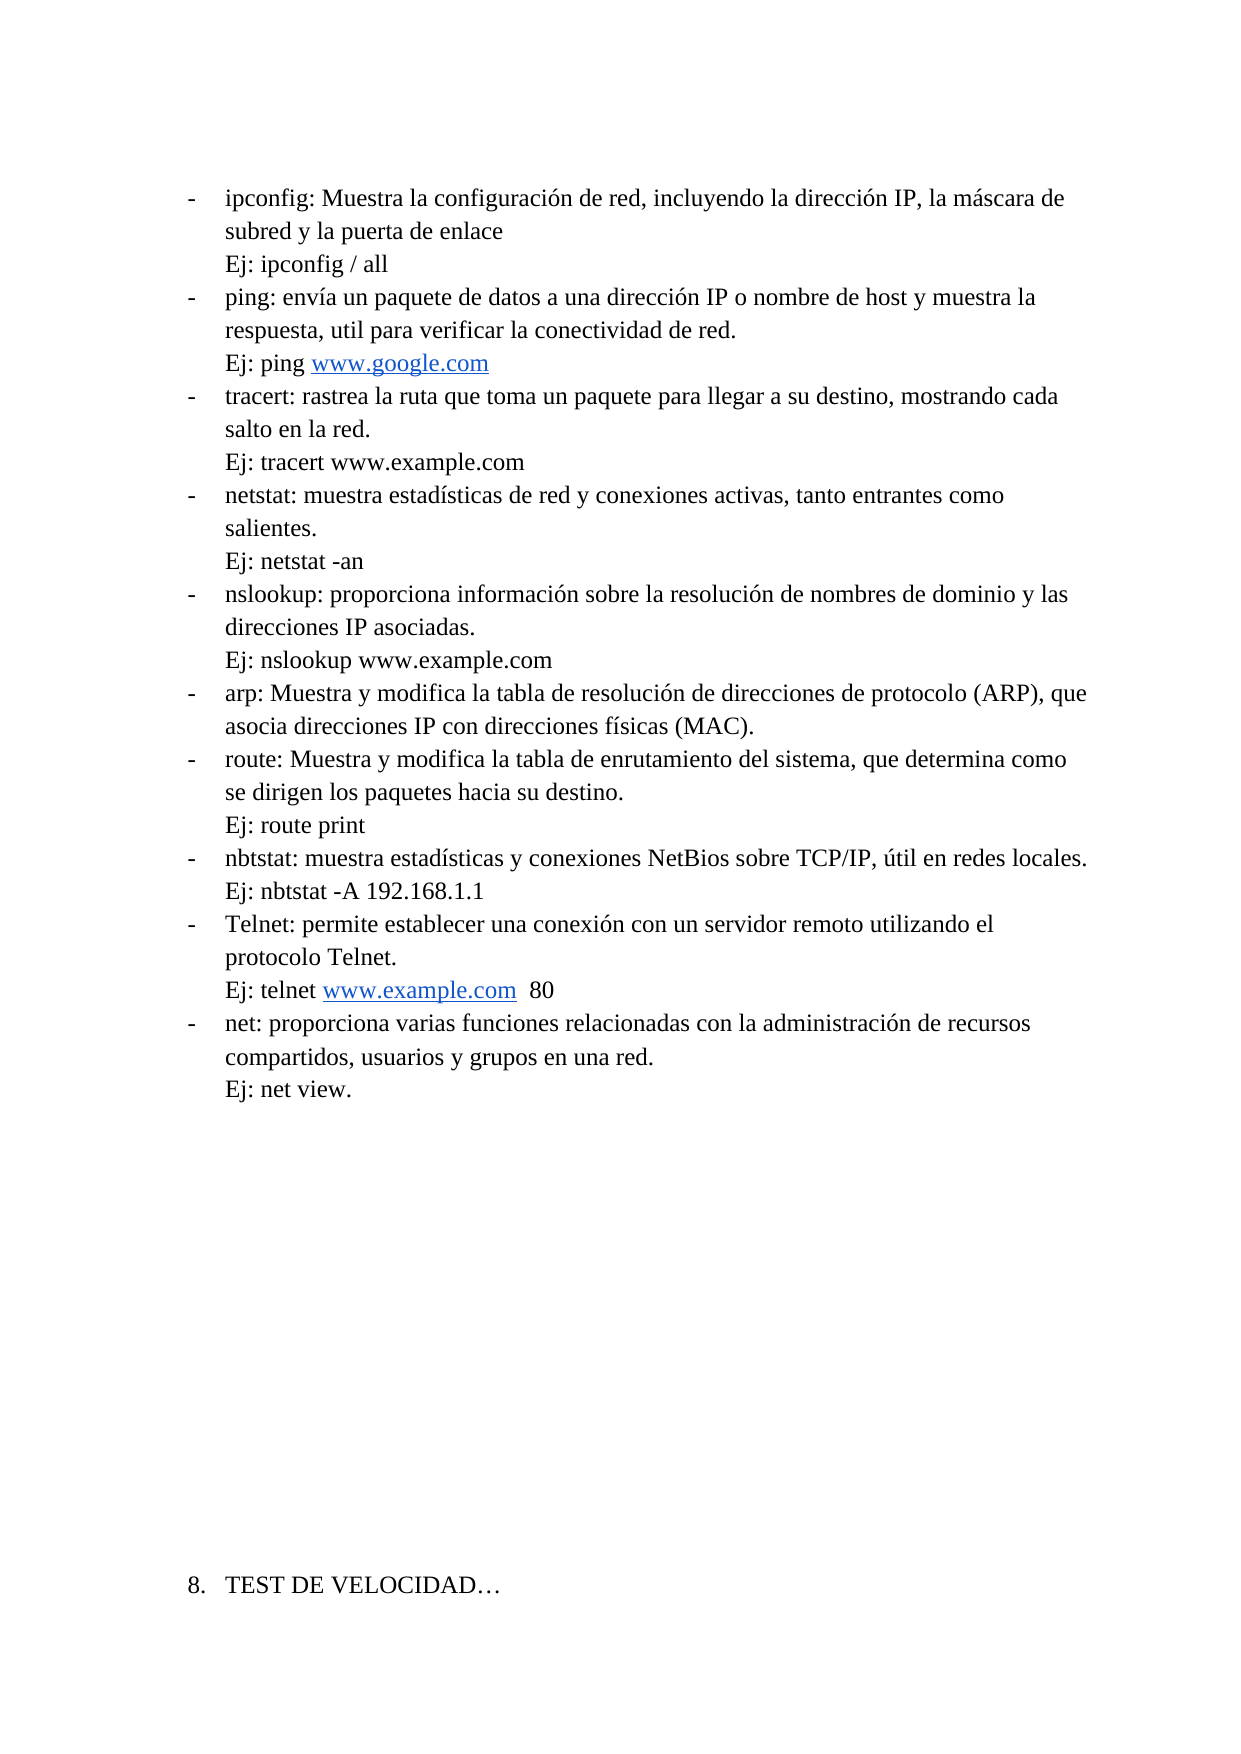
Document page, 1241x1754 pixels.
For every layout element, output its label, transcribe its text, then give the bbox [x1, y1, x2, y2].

list netstat: muestra estadísticas de red y conexiones activas, tanto entrantes como salientes. Ej: netstat -an [187, 480, 1090, 575]
list arp: Muestra y modifica la tabla de resolución de direcciones de protocolo (ARP), que asocia direcciones IP con direcciones físicas (MAC). [187, 678, 1090, 740]
list ipconfig: Muestra la configuración de red, incluyendo la dirección IP, la máscara de subred y la puerta de enlace Ej: ipconfig / all [187, 183, 1090, 278]
list Telnet: permite establecer una conexión con un servidor remoto utilizando el protocolo Telnet. Ej: telnet www.example.com 80 [187, 909, 1090, 1004]
list route: Muestra y modifica la tabla de enrutamiento del sistema, que determina como se dirigen los paquetes hacia su destino. Ej: route print [187, 744, 1090, 839]
list tracert: rastrea la ruta que toma un paquete para llegar a su destino, mostrando cada salto en la red. Ej: tracert www.example.com [187, 381, 1090, 476]
list nslookup: proporciona información sobre la resolución de nombres de dominio y las direcciones IP asociadas. Ej: nslookup www.example.com [187, 579, 1090, 674]
list net: proporciona varias funciones relacionadas con la administración de recursos compartidos, usuarios y grupos en una red. Ej: net view. [187, 1008, 1090, 1103]
list TEST DE VELOCIDAD… [187, 1570, 1090, 1599]
list ping: envía un paquete de datos a una dirección IP o nombre de host y muestra la respuesta, util para verificar la conectividad de red. Ej: ping www.google.com [187, 282, 1090, 377]
list nbtstat: muestra estadísticas y conexiones NetBios sobre TCP/IP, útil en redes locales. Ej: nbtstat -A 192.168.1.1 [187, 843, 1090, 905]
